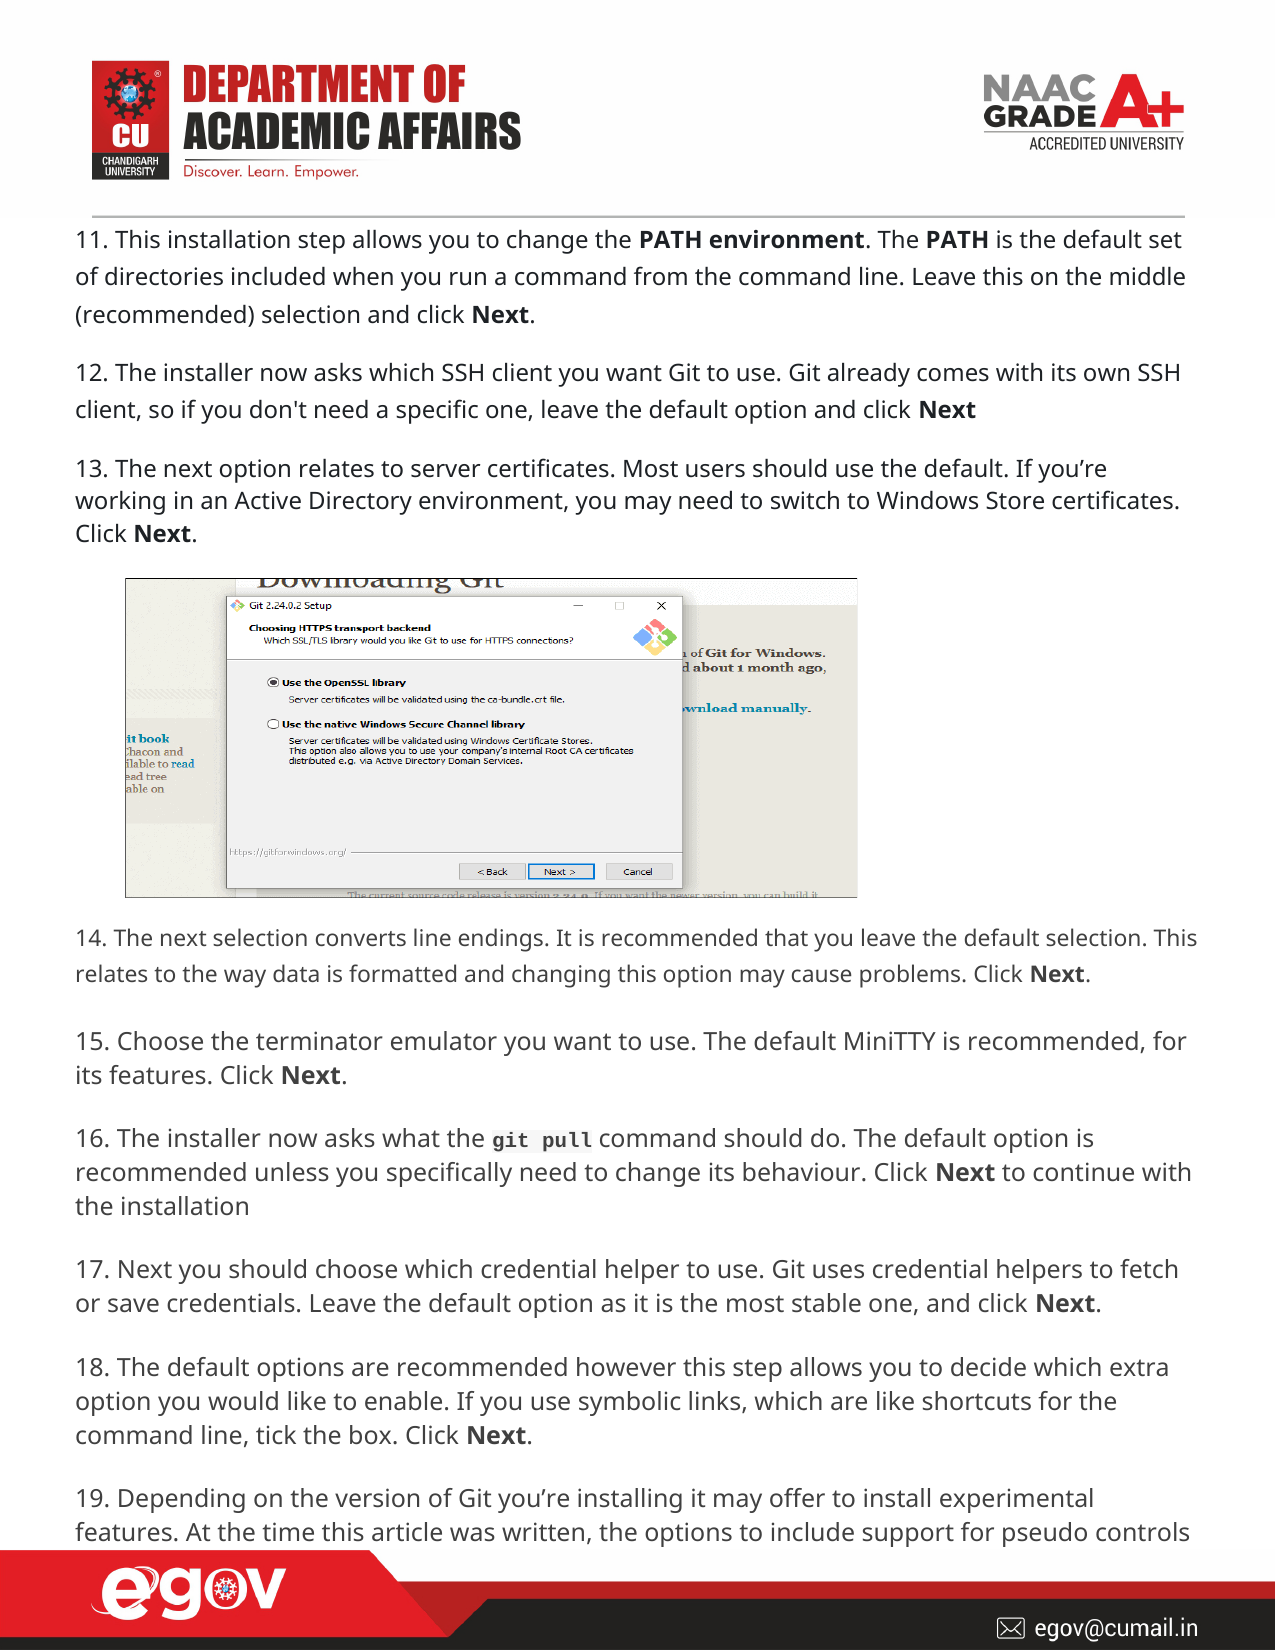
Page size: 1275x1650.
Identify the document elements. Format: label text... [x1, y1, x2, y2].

text 11. This installation step allows you to change the PATH environment. The PATH is the default set of directories included when you run a command from the command line. Leave this on the middle (recommended) selection and click Next. [75, 75, 1200, 330]
picture [0, 1549, 1275, 1650]
text 14. The next selection converts line endings. It is recommended that you leave the default selection. This relates to the way data is formatted and changing this option may cause problems. Click Next. [75, 922, 1200, 989]
picture [0, 0, 1275, 218]
text 13. The next option relates to server certificates. Most users should use the default. If you’re working in an Active Directory environment, you may need to switch to Windows Store certificates. Click Next. [75, 451, 1200, 549]
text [75, 1481, 1200, 1549]
text 12. The installer now asks which SSH client you want Git to use. Git already comes with its own SSH client, so if you don't need a specific one, leave the default option and click Next [75, 356, 1200, 426]
text 17. Next you should choose which credential helper to use. Git uses credential helpers to fetch or save credentials. Leave the default option as it is the most stable one, and click Next. [75, 1252, 1200, 1320]
text 15. Choose the terminator emulator you want to use. The default MiniTTY is recommended, for its features. Click Next. [75, 1023, 1200, 1091]
picture [125, 578, 858, 898]
text 16. The installer now asks what the git pull command should do. The default option is recommended unless you specifically need to change its behaviour. Click Next to continue with the installation [75, 1121, 1200, 1223]
text 18. The default options are recommended however this step allows you to decide which extra option you would like to enable. If you use symbolic links, which are like shortcuts for the command line, tick the box. Click Next. [75, 1349, 1200, 1451]
